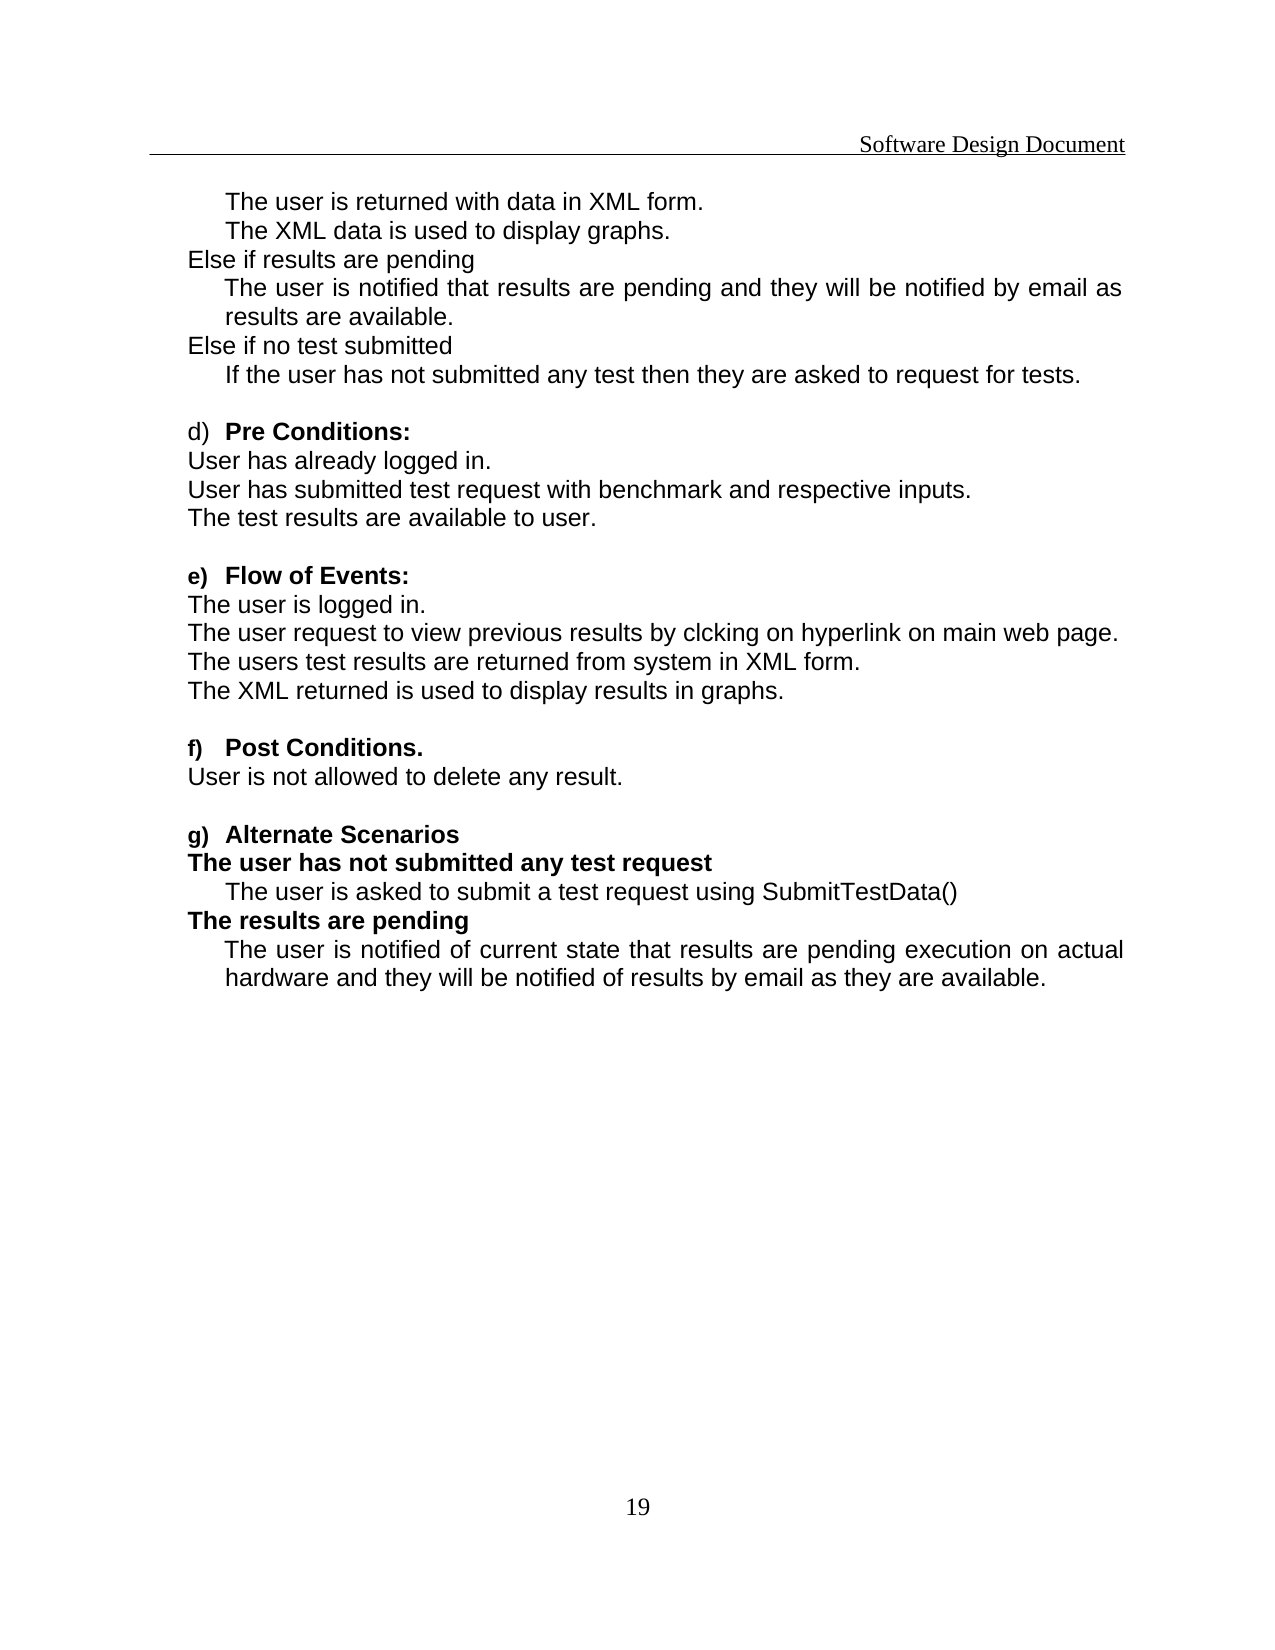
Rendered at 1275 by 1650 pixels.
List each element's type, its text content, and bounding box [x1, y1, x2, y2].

text Else if no test submitted [151, 331, 1125, 359]
text The results are pending [151, 906, 1125, 934]
text Else if results are pending [151, 244, 1125, 273]
text The test results are available to user. [151, 503, 1125, 532]
list Alternate Scenarios [187, 819, 1125, 848]
text If the user has not submitted any test then they are asked to request for tests. [151, 359, 1125, 388]
list Post Conditions. [187, 733, 1125, 762]
text User has submitted test request with benchmark and respective inputs. [151, 474, 1125, 503]
text User has already logged in. [151, 446, 1125, 474]
text The user is notified that results are pending and they will be notified by email as results are available. [224, 273, 1125, 331]
text The user is logged in. [151, 589, 1125, 618]
text The user has not submitted any test request [151, 848, 1125, 877]
text The XML data is used to display graphs. [151, 216, 1125, 244]
text The XML returned is used to display results in graphs. [151, 676, 1125, 704]
text The user request to view previous results by clcking on hyperlink on main web page. [151, 618, 1125, 647]
text The user is returned with data in XML form. [151, 187, 1125, 216]
text The user is asked to submit a test request using SubmitTestData() [150, 877, 1125, 906]
text User is not allowed to delete any result. [151, 762, 1125, 791]
list Pre Conditions: [187, 417, 1125, 446]
list Flow of Events: [187, 561, 1125, 589]
text The users test results are returned from system in XML form. [151, 647, 1125, 676]
text The user is notified of current state that results are pending execution on actual hardware and they will be notified of results by email as they are available. [224, 934, 1125, 992]
